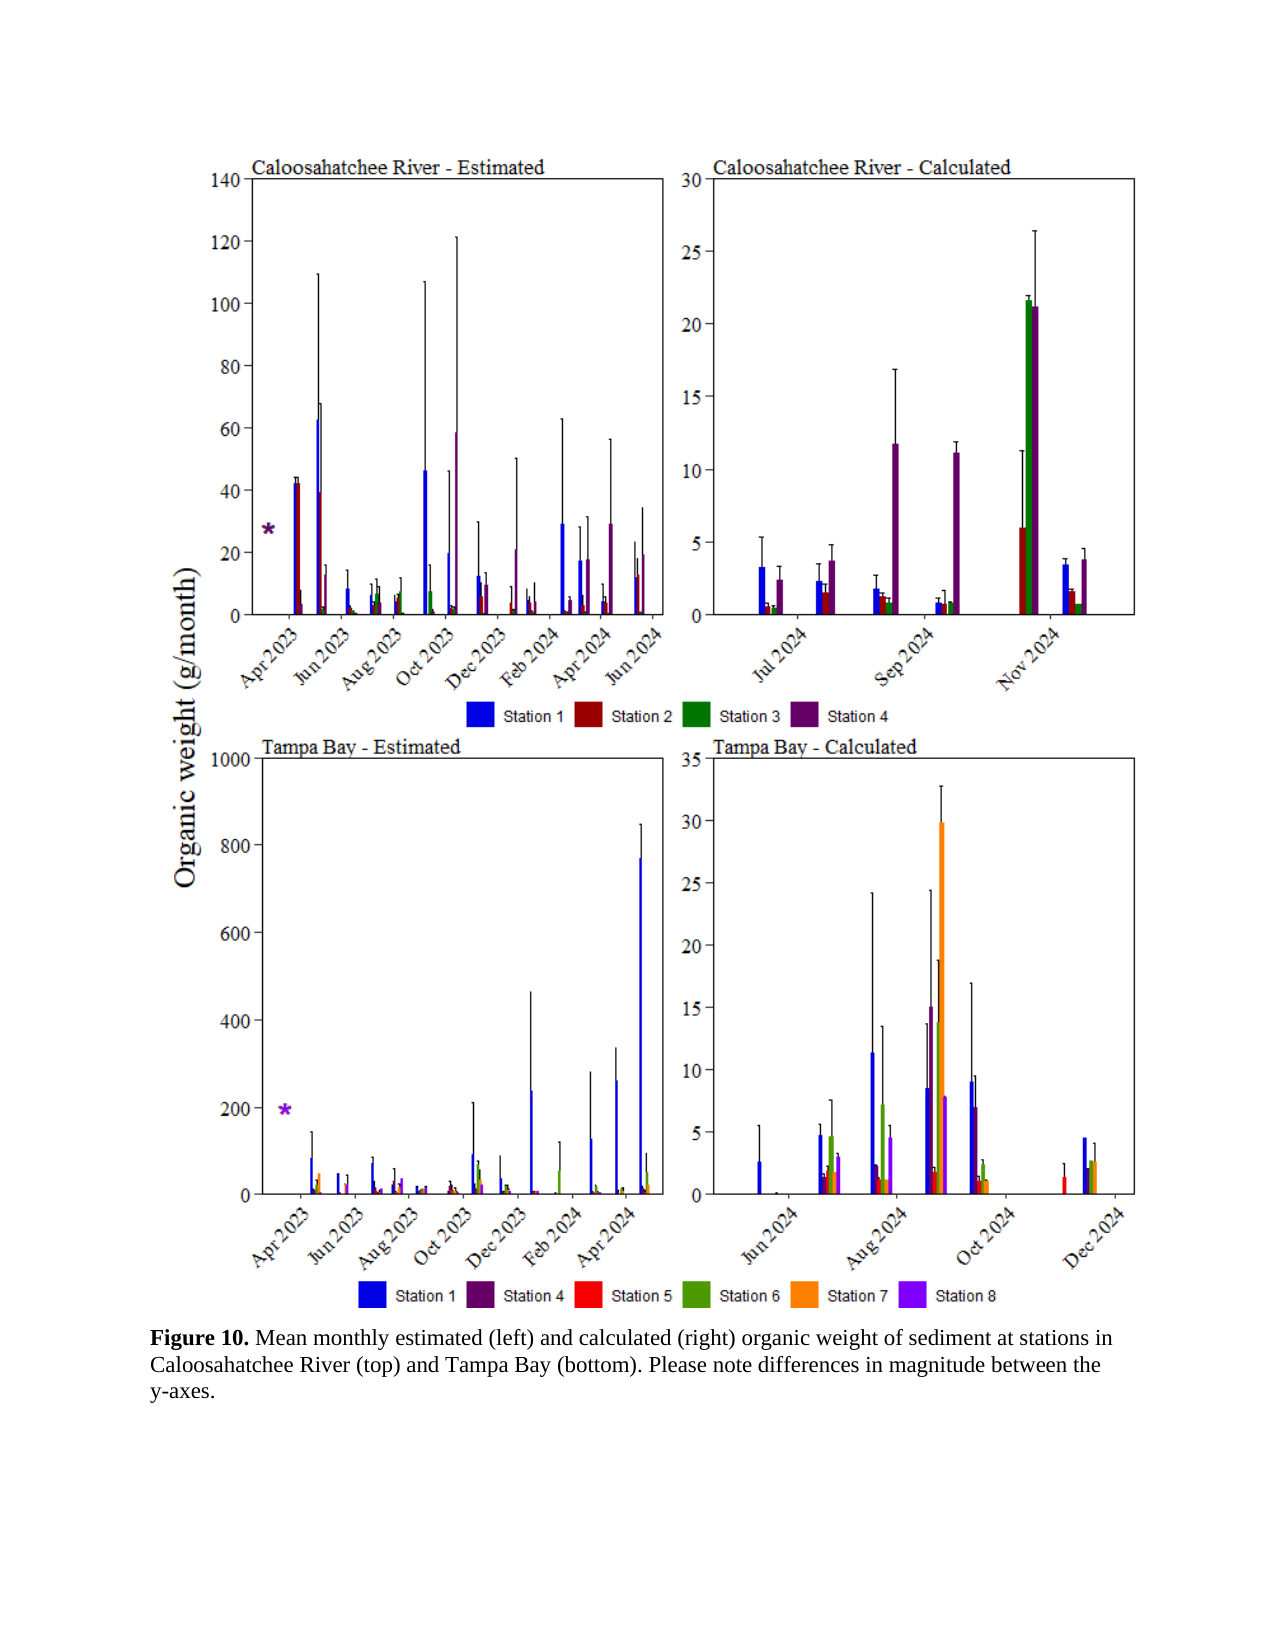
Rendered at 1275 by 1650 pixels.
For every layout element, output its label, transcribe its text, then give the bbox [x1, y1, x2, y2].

picture [168, 150, 1144, 1308]
text Figure 10. Mean monthly estimated (left) and calculated (right) organic weight of sediment at stations in Caloosahatchee River (top) and Tampa Bay (bottom). Please note differences in magnitude between the y-axes. [150, 1324, 1125, 1403]
